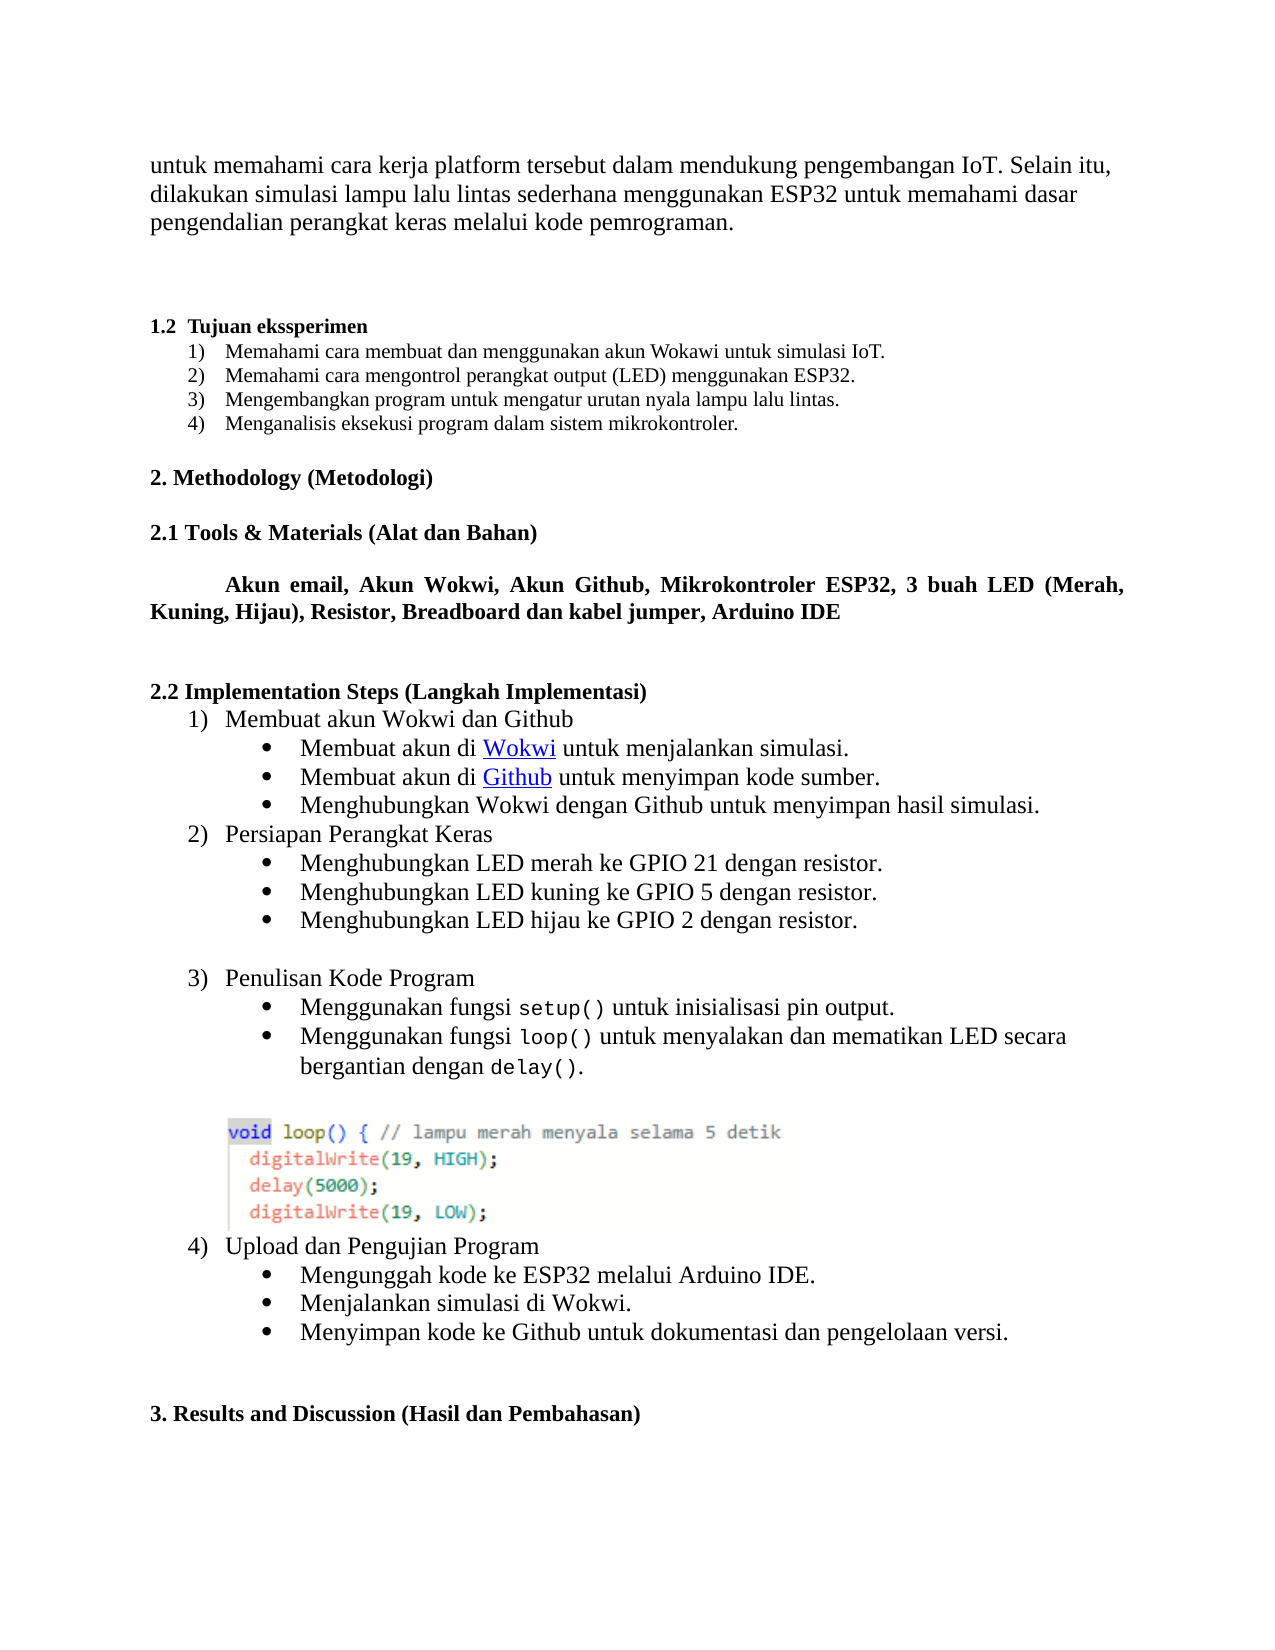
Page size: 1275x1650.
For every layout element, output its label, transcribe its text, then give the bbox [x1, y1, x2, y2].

text 2.2 Implementation Steps (Langkah Implementasi) [150, 678, 1125, 704]
list Menyimpan kode ke Github untuk dokumentasi dan pengelolaan versi. [262, 1317, 1125, 1346]
text Akun email, Akun Wokwi, Akun Github, Mikrokontroler ESP32, 3 buah LED (Merah, Kuning, Hijau), Resistor, Breadboard dan kabel jumper, Arduino IDE [150, 571, 1125, 624]
list Menjalankan simulasi di Wokwi. [262, 1288, 1125, 1317]
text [150, 150, 1125, 236]
list Memahami cara membuat dan menggunakan akun Wokawi untuk simulasi IoT. [187, 338, 1125, 363]
list Membuat akun Wokwi dan Github [187, 704, 1125, 733]
picture [225, 1109, 807, 1231]
list Membuat akun di Github untuk menyimpan kode sumber. [262, 762, 1125, 790]
list Membuat akun di Wokwi untuk menjalankan simulasi. [262, 733, 1125, 762]
list Tujuan ekssperimen [150, 314, 1125, 338]
list Menganalisis eksekusi program dalam sistem mikrokontroler. [187, 411, 1125, 435]
list Menggunakan fungsi loop() untuk menyalakan dan mematikan LED secara bergantian dengan delay(). [262, 1021, 1125, 1080]
list Menghubungkan Wokwi dengan Github untuk menyimpan hasil simulasi. [262, 790, 1125, 819]
list Menghubungkan LED hijau ke GPIO 2 dengan resistor. [262, 905, 1125, 934]
text 2.1 Tools & Materials (Alat dan Bahan) [150, 519, 1125, 545]
list Mengunggah kode ke ESP32 melalui Arduino IDE. [262, 1260, 1125, 1288]
list Menghubungkan LED merah ke GPIO 21 dengan resistor. [262, 848, 1125, 877]
list Upload dan Pengujian Program [187, 1231, 1125, 1260]
list Mengembangkan program untuk mengatur urutan nyala lampu lalu lintas. [187, 387, 1125, 411]
text 3. Results and Discussion (Hasil dan Pembahasan) [150, 1400, 1125, 1426]
list Penulisan Kode Program [187, 963, 1125, 992]
list Menggunakan fungsi setup() untuk inisialisasi pin output. [262, 992, 1125, 1021]
list Menghubungkan LED kuning ke GPIO 5 dengan resistor. [262, 877, 1125, 905]
list Memahami cara mengontrol perangkat output (LED) menggunakan ESP32. [187, 363, 1125, 387]
list Persiapan Perangkat Keras [187, 819, 1125, 848]
text 2. Methodology (Metodologi) [150, 463, 1125, 490]
